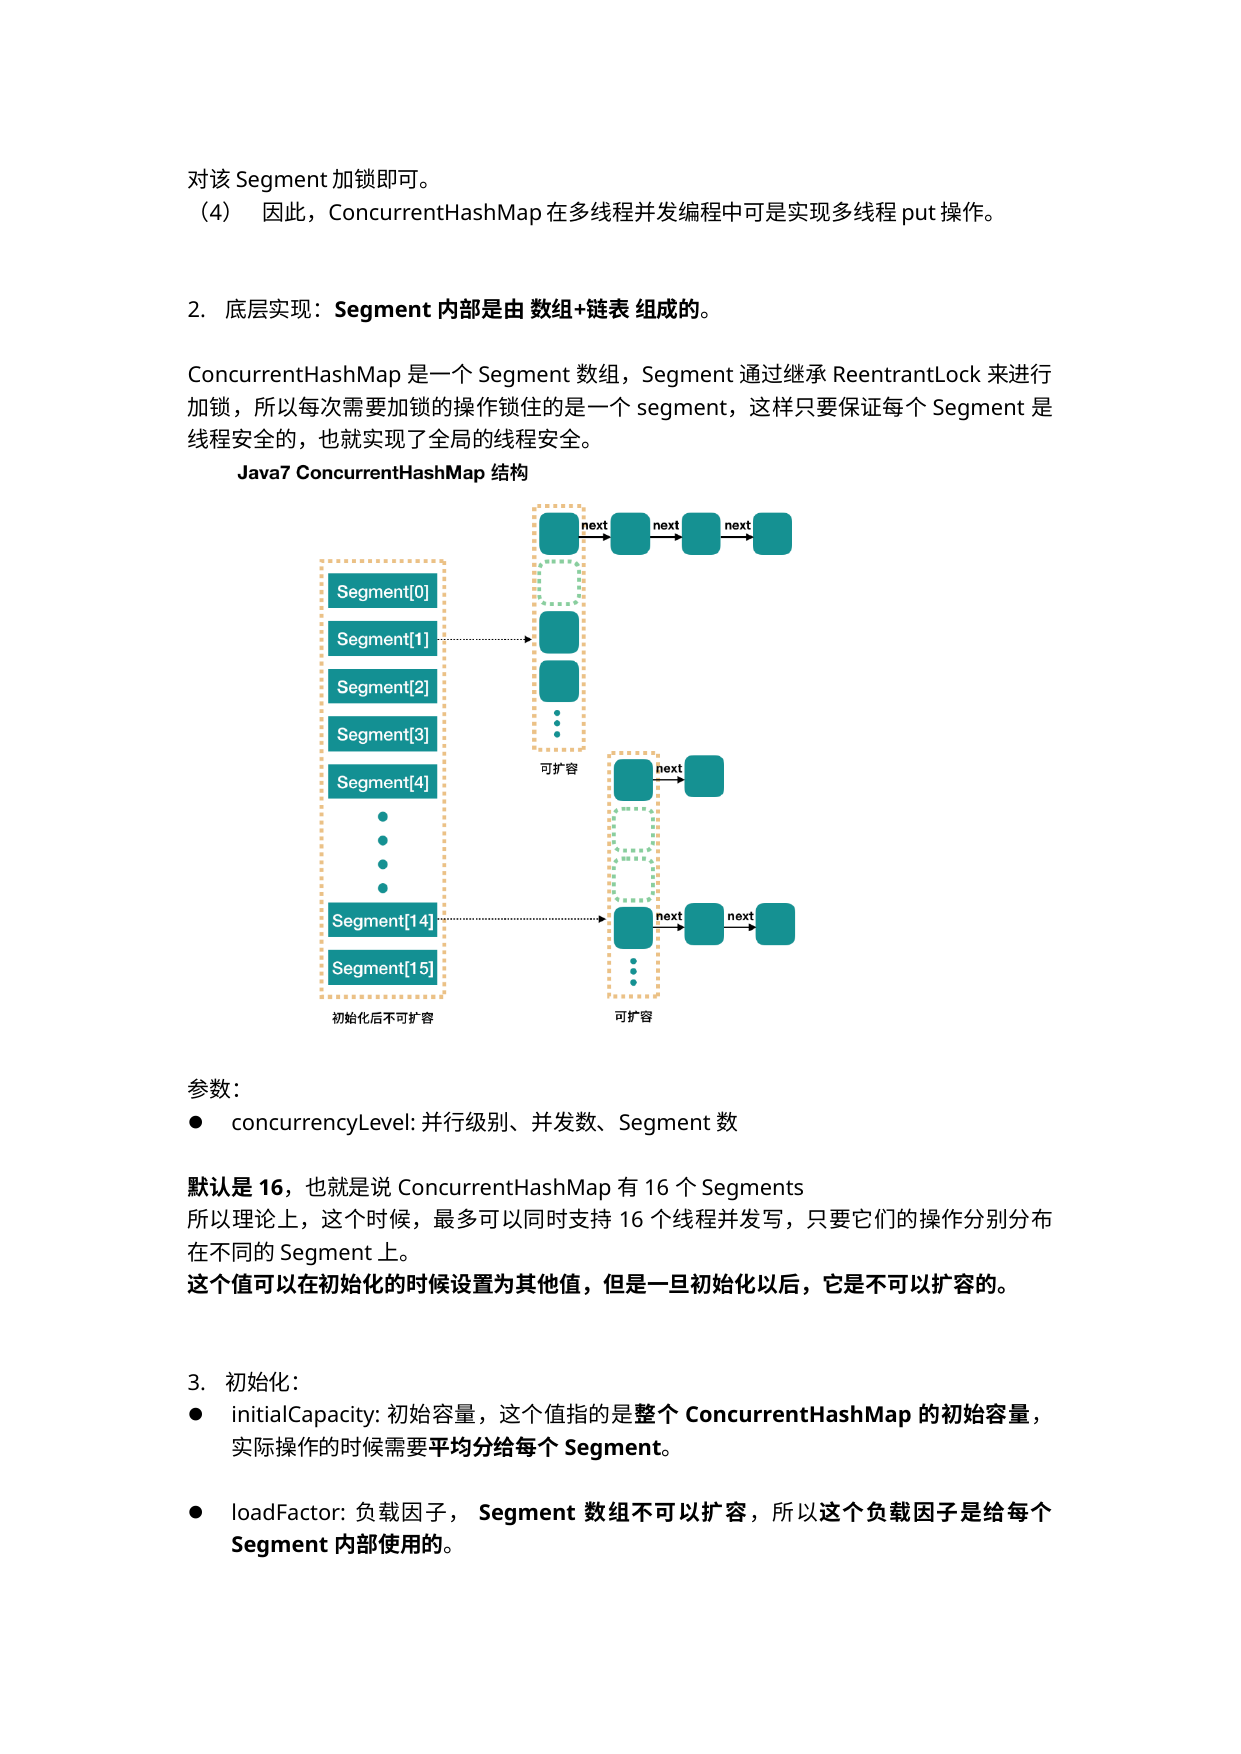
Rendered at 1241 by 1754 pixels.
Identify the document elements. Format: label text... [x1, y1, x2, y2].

list 初始化： [187, 1364, 1053, 1397]
list initialCapacity: 初始容量，这个值指的是整个 ConcurrentHashMap 的初始容量，实际操作的时候需要平均分给每个 Segment。 [187, 1397, 1053, 1462]
picture [216, 454, 1024, 1040]
text 参数： [187, 1072, 1053, 1104]
list loadFactor: 负载因子， Segment 数组不可以扩容，所以这个负载因子是给每个 Segment 内部使用的。 [187, 1494, 1053, 1559]
text 默认是 16，也就是说 ConcurrentHashMap 有 16 个 Segments [187, 1169, 1053, 1202]
text 所以理论上，这个时候，最多可以同时支持 16 个线程并发写，只要它们的操作分别分布在不同的 Segment 上。 [187, 1202, 1053, 1267]
list concurrencyLevel: 并行级别、并发数、Segment 数 [187, 1104, 1053, 1137]
text 这个值可以在初始化的时候设置为其他值，但是一旦初始化以后，它是不可以扩容的。 [187, 1267, 1053, 1299]
list 因此，ConcurrentHashMap在多线程并发编程中可是实现多线程put操作。 [187, 194, 1053, 227]
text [187, 162, 1053, 194]
text ConcurrentHashMap 是一个 Segment 数组，Segment 通过继承 ReentrantLock 来进行加锁，所以每次需要加锁的操作锁住的是一个 segment，这样只要保证每个 Segment 是线程安全的，也就实现了全局的线程安全。 [187, 357, 1053, 454]
list 底层实现：Segment 内部是由 数组+链表 组成的。 [187, 292, 1053, 324]
